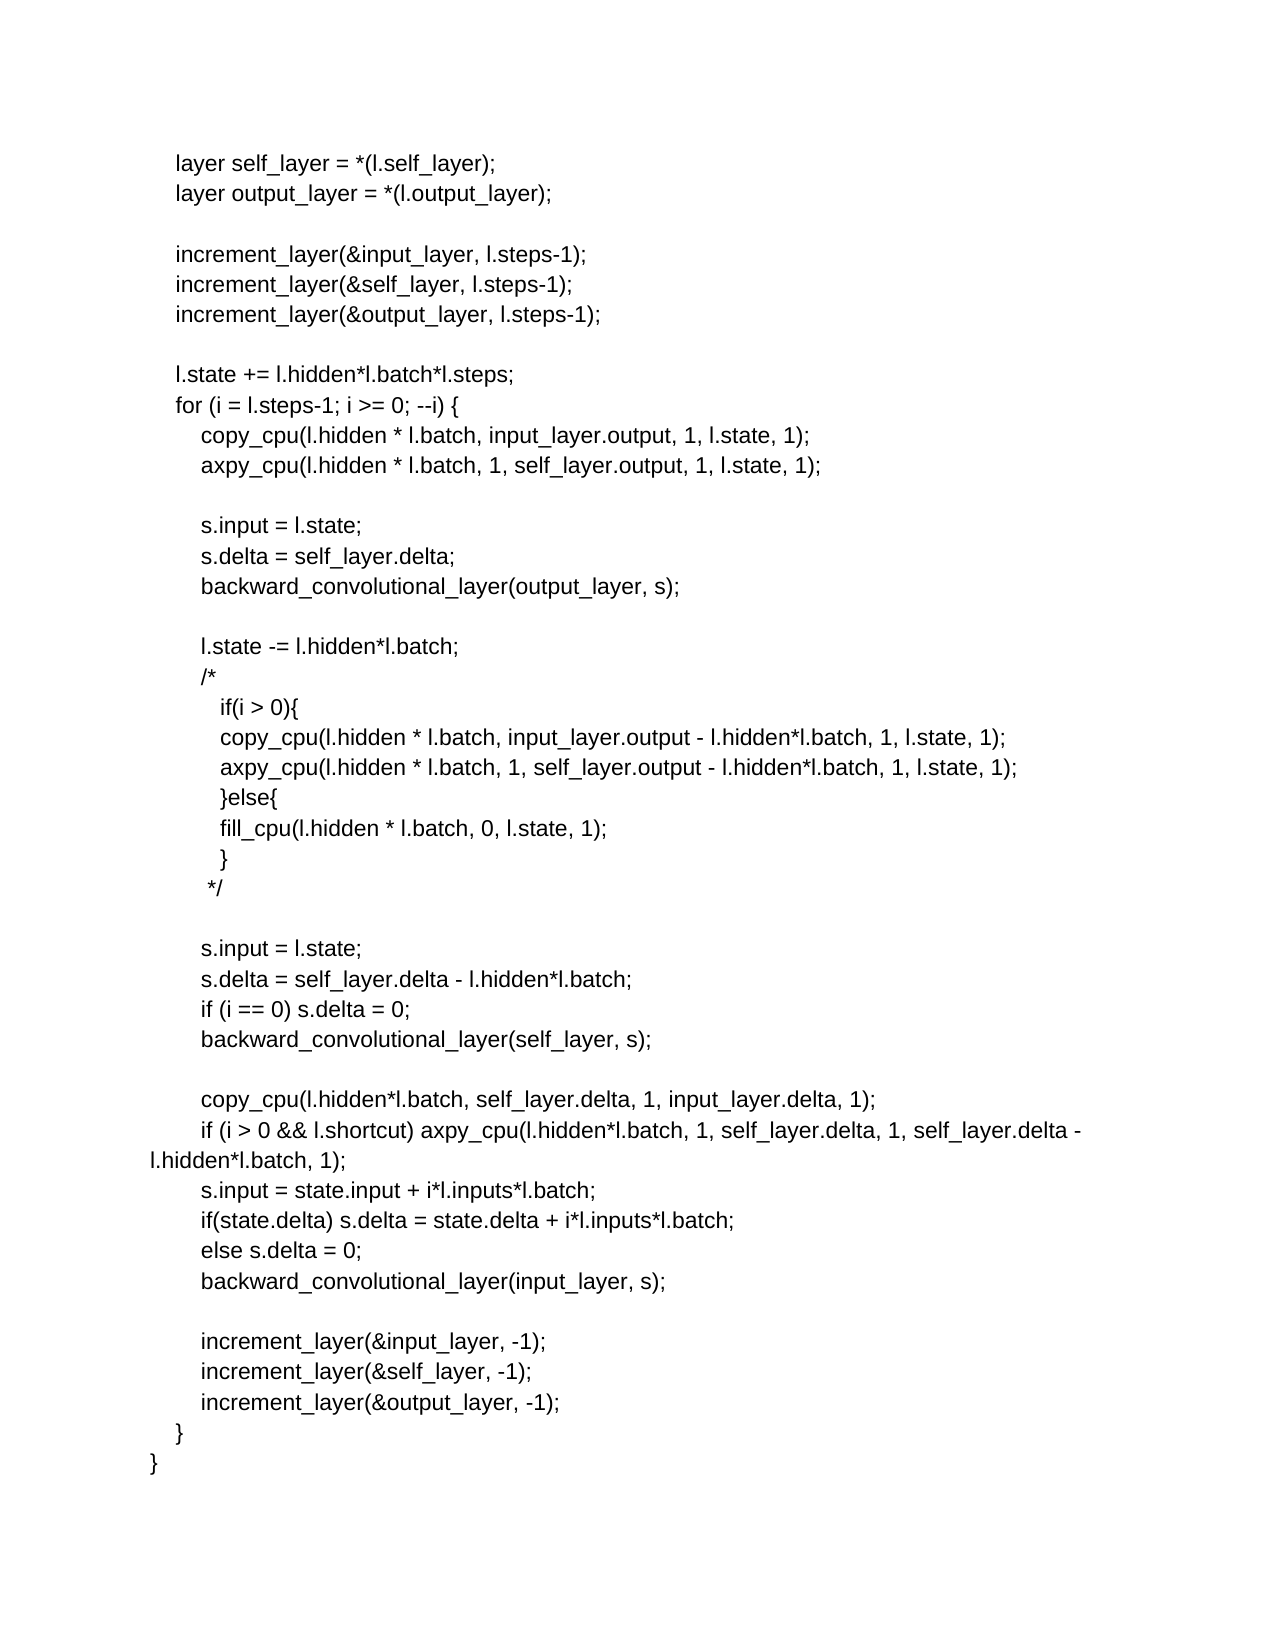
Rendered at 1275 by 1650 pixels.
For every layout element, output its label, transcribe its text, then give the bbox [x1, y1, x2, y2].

text l.state += l.hidden*l.batch*l.steps; [150, 361, 1125, 388]
text /* [150, 663, 1125, 690]
text if (i == 0) s.delta = 0; [150, 996, 1125, 1022]
text increment_layer(&self_layer, l.steps-1); [150, 271, 1125, 297]
text l.state -= l.hidden*l.batch; [150, 633, 1125, 660]
text backward_convolutional_layer(output_layer, s); [150, 573, 1125, 599]
text increment_layer(&self_layer, -1); [150, 1358, 1125, 1385]
text backward_convolutional_layer(input_layer, s); [150, 1268, 1125, 1294]
text backward_convolutional_layer(self_layer, s); [150, 1026, 1125, 1052]
text } [150, 1449, 1125, 1475]
text copy_cpu(l.hidden * l.batch, input_layer.output - l.hidden*l.batch, 1, l.state, 1); [150, 724, 1125, 750]
text axpy_cpu(l.hidden * l.batch, 1, self_layer.output - l.hidden*l.batch, 1, l.state, 1); [150, 754, 1125, 781]
text if(i > 0){ [150, 694, 1125, 720]
text s.delta = self_layer.delta; [150, 543, 1125, 569]
text else s.delta = 0; [150, 1237, 1125, 1264]
text } [150, 1419, 1125, 1445]
text fill_cpu(l.hidden * l.batch, 0, l.state, 1); [150, 814, 1125, 841]
text increment_layer(&output_layer, l.steps-1); [150, 301, 1125, 327]
text copy_cpu(l.hidden*l.batch, self_layer.delta, 1, input_layer.delta, 1); [150, 1086, 1125, 1113]
text for (i = l.steps-1; i >= 0; --i) { [150, 392, 1125, 418]
text layer output_layer = *(l.output_layer); [150, 180, 1125, 207]
text layer self_layer = *(l.self_layer); [150, 150, 1125, 176]
text }else{ [150, 784, 1125, 811]
text increment_layer(&input_layer, -1); [150, 1328, 1125, 1354]
text increment_layer(&output_layer, -1); [150, 1388, 1125, 1415]
text s.input = l.state; [150, 935, 1125, 962]
text axpy_cpu(l.hidden * l.batch, 1, self_layer.output, 1, l.state, 1); [150, 452, 1125, 478]
text if(state.delta) s.delta = state.delta + i*l.inputs*l.batch; [150, 1207, 1125, 1234]
text s.input = l.state; [150, 512, 1125, 539]
text s.input = state.input + i*l.inputs*l.batch; [150, 1177, 1125, 1203]
text increment_layer(&input_layer, l.steps-1); [150, 241, 1125, 267]
text */ [150, 875, 1125, 901]
text copy_cpu(l.hidden * l.batch, input_layer.output, 1, l.state, 1); [150, 422, 1125, 448]
text if (i > 0 && l.shortcut) axpy_cpu(l.hidden*l.batch, 1, self_layer.delta, 1, self_layer.delta - l.hidden*l.batch, 1); [150, 1117, 1125, 1173]
text } [150, 845, 1125, 871]
text s.delta = self_layer.delta - l.hidden*l.batch; [150, 966, 1125, 992]
